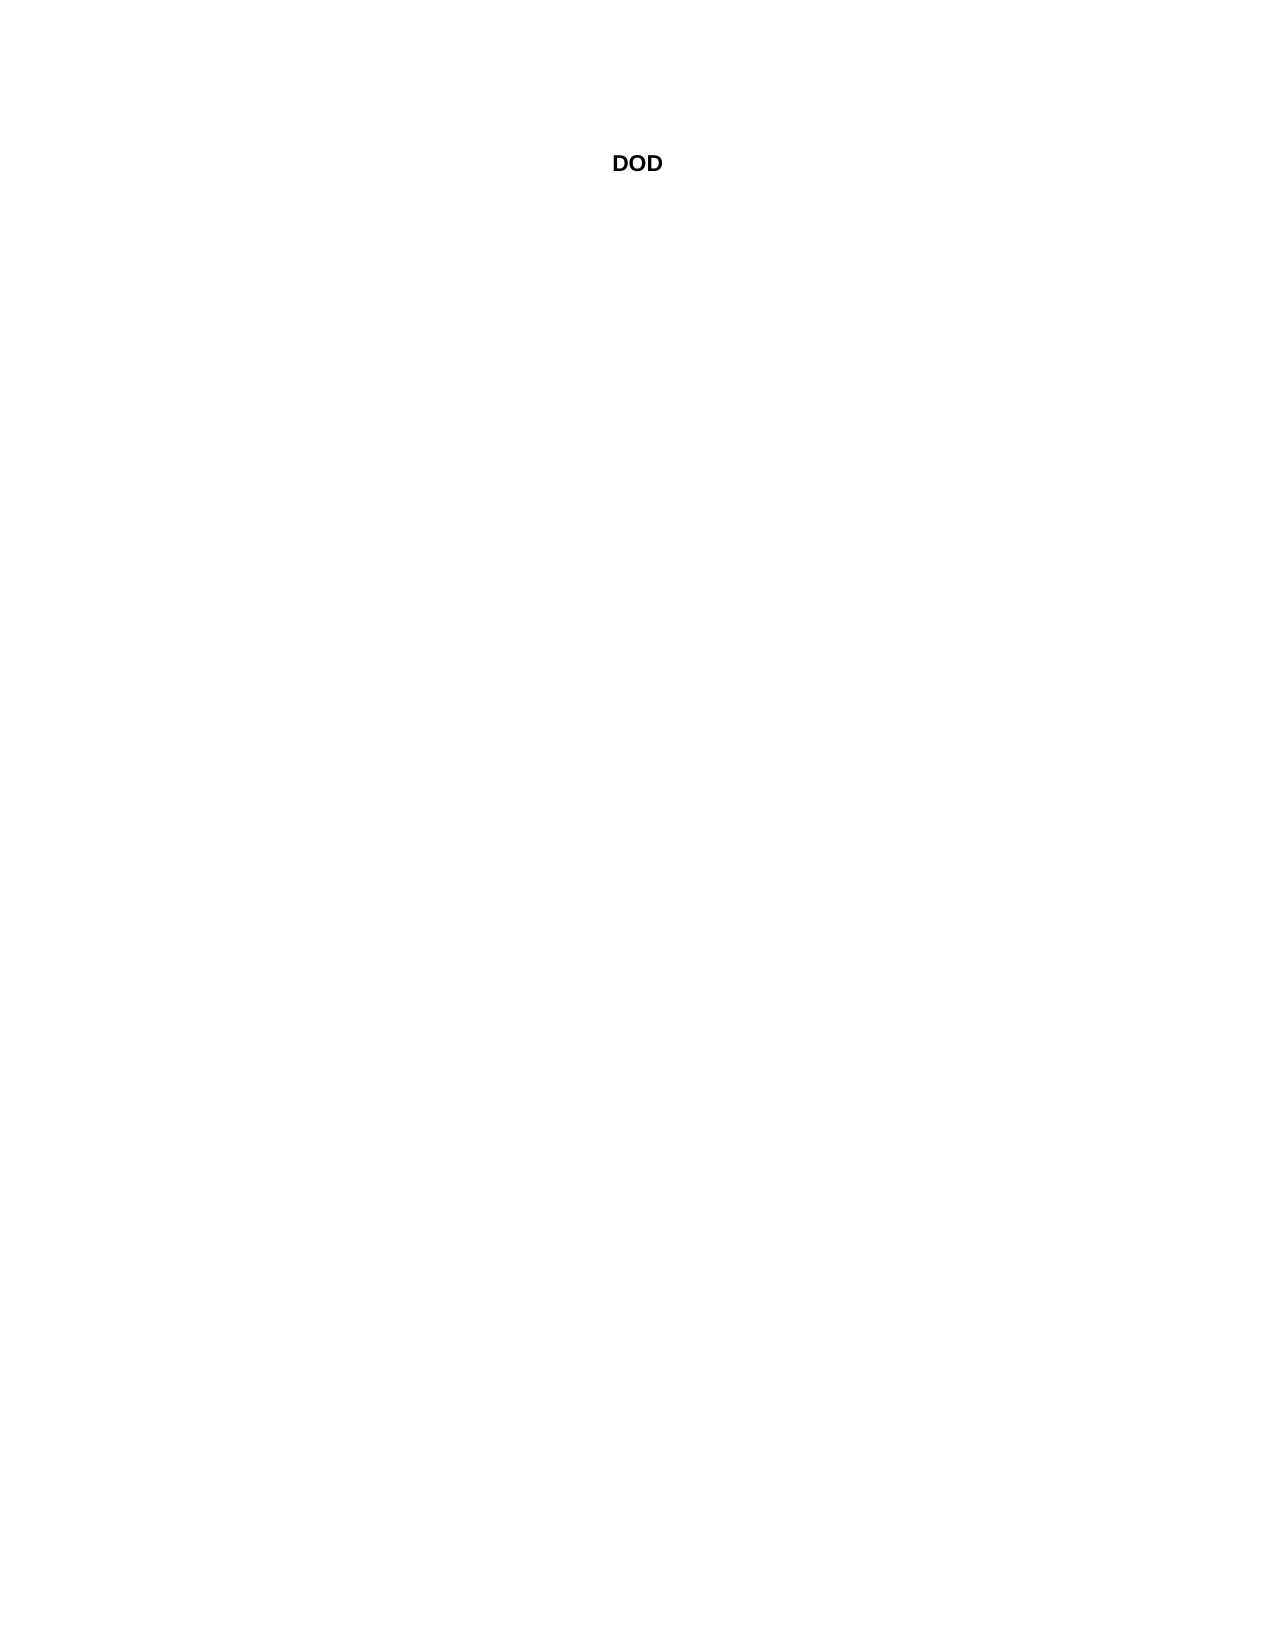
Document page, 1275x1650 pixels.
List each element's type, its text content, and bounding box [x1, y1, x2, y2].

subtitle DOD [150, 150, 1125, 176]
